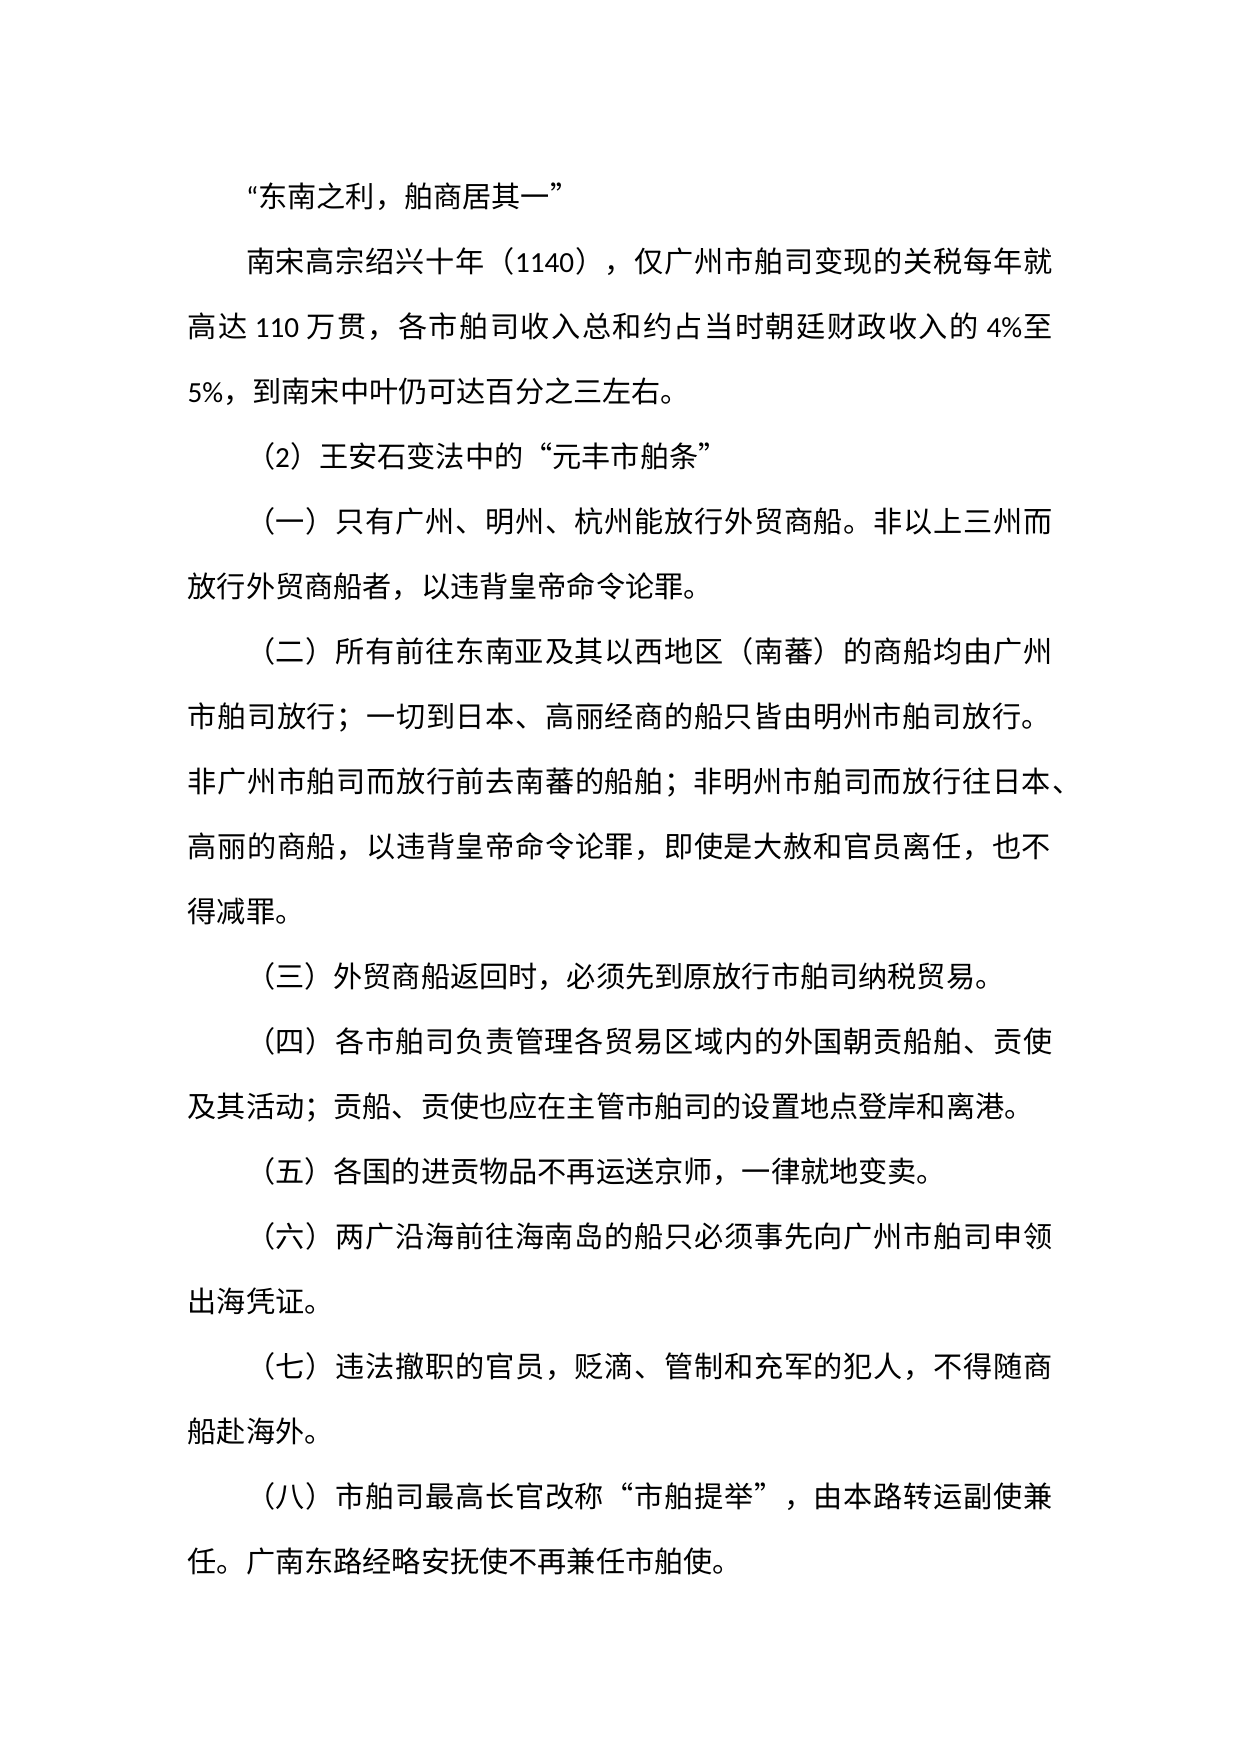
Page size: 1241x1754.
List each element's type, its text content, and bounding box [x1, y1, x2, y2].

list （四）各市舶司负责管理各贸易区域内的外国朝贡船舶、贡使及其活动；贡船、贡使也应在主管市舶司的设置地点登岸和离港。 [187, 1007, 1053, 1137]
list 南宋高宗绍兴十年（1140），仅广州市舶司变现的关税每年就高达110万贯，各市舶司收入总和约占当时朝廷财政收入的4%至5%，到南宋中叶仍可达百分之三左右。 [187, 227, 1053, 422]
list “东南之利，舶商居其一” [187, 162, 1053, 227]
list （八）市舶司最高长官改称“市舶提举”，由本路转运副使兼任。广南东路经略安抚使不再兼任市舶使。 [187, 1462, 1053, 1592]
list （二）所有前往东南亚及其以西地区（南蕃）的商船均由广州市舶司放行；一切到日本、高丽经商的船只皆由明州市舶司放行。非广州市舶司而放行前去南蕃的船舶；非明州市舶司而放行往日本、高丽的商船，以违背皇帝命令论罪，即使是大赦和官员离任，也不得减罪。 [187, 617, 1053, 942]
list （六）两广沿海前往海南岛的船只必须事先向广州市舶司申领出海凭证。 [187, 1202, 1053, 1332]
list （七）违法撤职的官员，贬滴、管制和充军的犯人，不得随商船赴海外。 [187, 1332, 1053, 1462]
list （三）外贸商船返回时，必须先到原放行市舶司纳税贸易。 [187, 942, 1053, 1007]
list （一）只有广州、明州、杭州能放行外贸商船。非以上三州而放行外贸商船者，以违背皇帝命令论罪。 [187, 487, 1053, 617]
list （2）王安石变法中的“元丰市舶条” [187, 422, 1053, 487]
list （五）各国的进贡物品不再运送京师，一律就地变卖。 [187, 1137, 1053, 1202]
